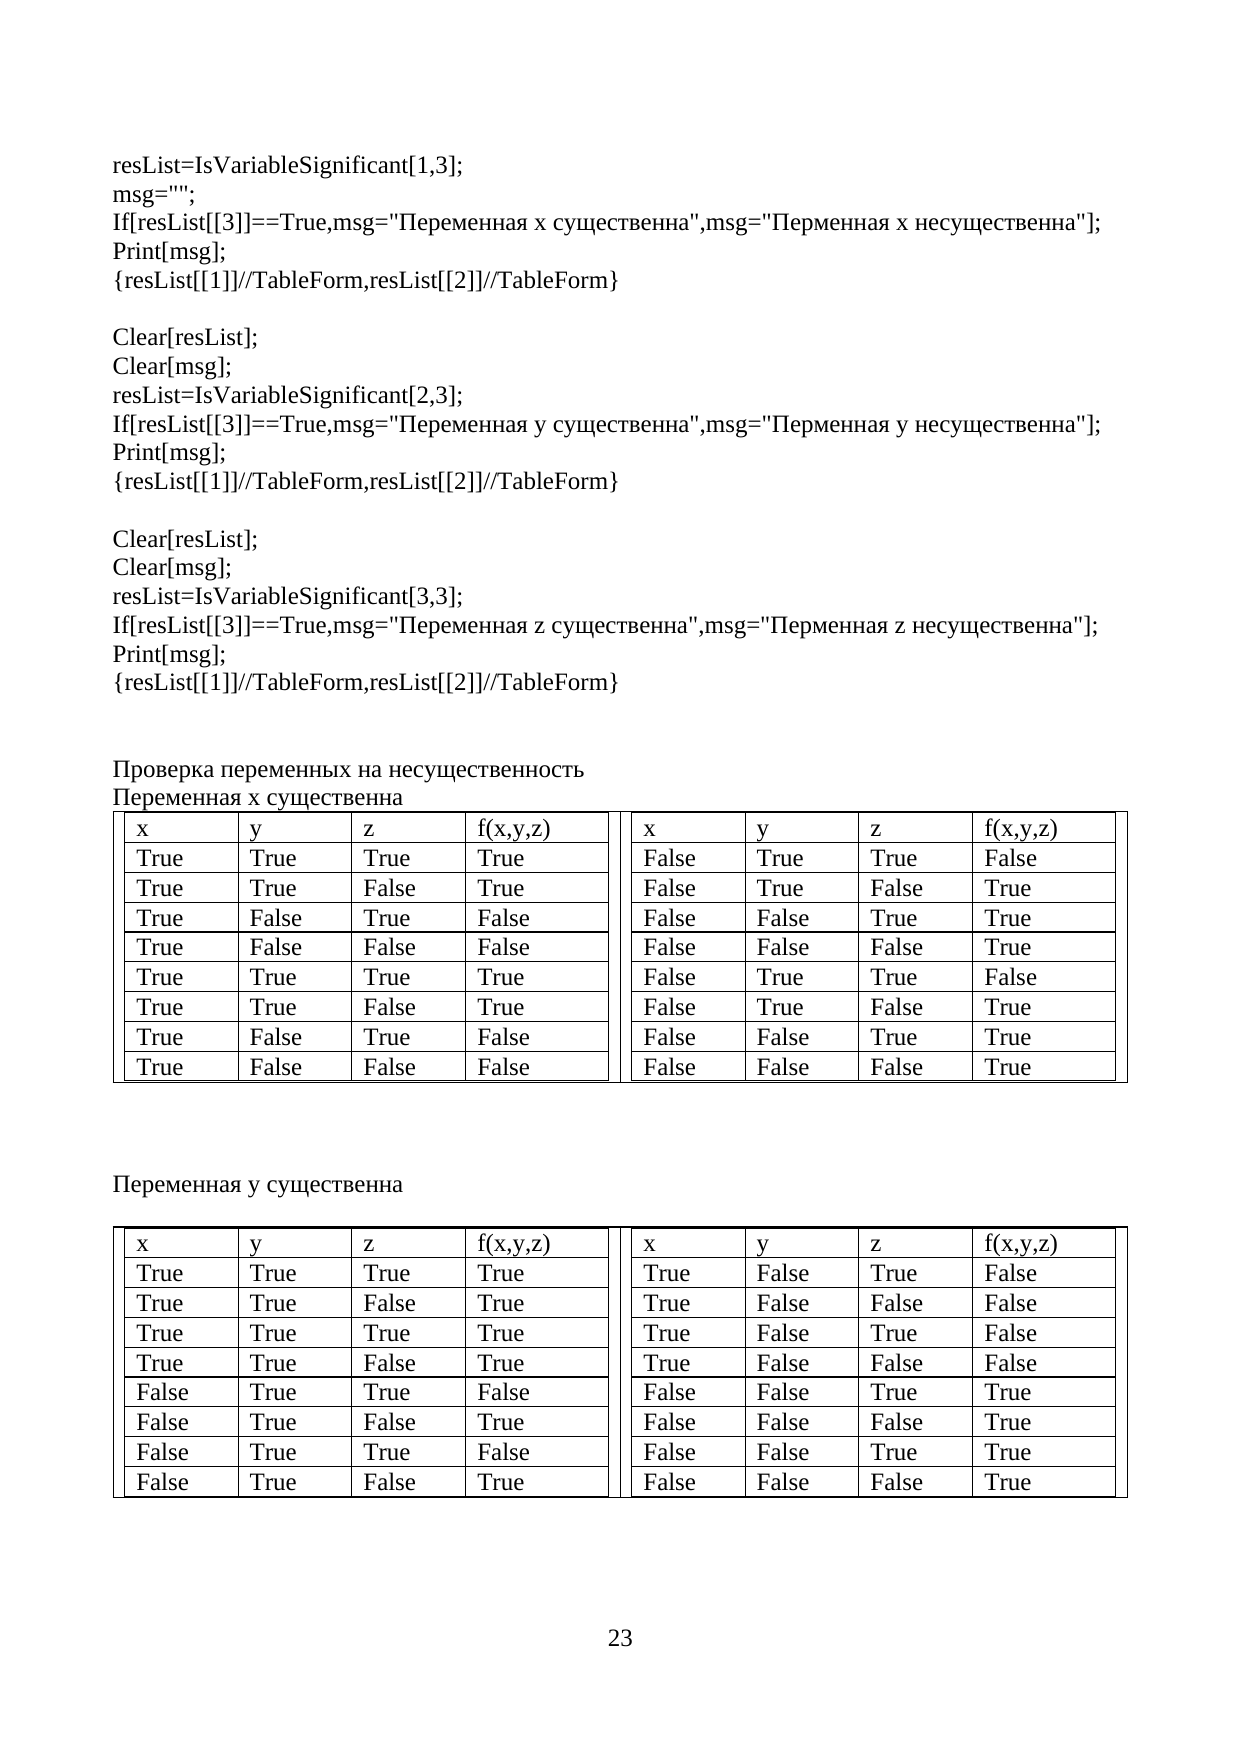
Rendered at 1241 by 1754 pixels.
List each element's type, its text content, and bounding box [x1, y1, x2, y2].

table_header [239, 1407, 351, 1436]
table_header [632, 1378, 745, 1406]
table_header [114, 1228, 124, 1497]
table_header [239, 1318, 351, 1347]
table_header [973, 1467, 1115, 1496]
table_header [125, 1378, 238, 1406]
table_header [466, 1229, 608, 1257]
text Проверка переменных на несущественность [112, 754, 1128, 782]
table_header [352, 1467, 465, 1496]
text {resList[[1]]//TableForm,resList[[2]]//TableForm} [112, 466, 1128, 495]
table_header [466, 1288, 608, 1317]
table_header [352, 1258, 465, 1287]
text Переменная x существенна [112, 782, 1128, 811]
table_header [859, 1378, 972, 1406]
text Print[msg]; [112, 639, 1128, 667]
table_header [973, 1437, 1115, 1466]
text Print[msg]; [112, 437, 1128, 466]
table_header [239, 1258, 351, 1287]
table_header [859, 1258, 972, 1287]
table_header [859, 1348, 972, 1376]
table_header [973, 1407, 1115, 1436]
table_header [466, 1318, 608, 1347]
text Clear[resList]; [112, 524, 1128, 552]
table_header [239, 1348, 351, 1376]
table_header [973, 1378, 1115, 1406]
table_header [973, 1318, 1115, 1347]
table_header [746, 1407, 858, 1436]
table_header [466, 1348, 608, 1376]
table_header [466, 1378, 608, 1406]
table_header [973, 1229, 1115, 1257]
table_header [352, 1318, 465, 1347]
table_header [859, 1437, 972, 1466]
table_header [621, 1228, 631, 1497]
table_header [125, 1288, 238, 1317]
table_header [125, 1229, 238, 1257]
table_header [632, 1407, 745, 1436]
table_header [239, 1378, 351, 1406]
table_header [352, 1378, 465, 1406]
table_header [125, 1407, 238, 1436]
table_header [125, 1437, 238, 1466]
table_header [466, 1407, 608, 1436]
table_header [973, 1288, 1115, 1317]
text {resList[[1]]//TableForm,resList[[2]]//TableForm} [112, 667, 1128, 696]
text Clear[msg]; [112, 552, 1128, 581]
table_header [239, 1467, 351, 1496]
table_header [466, 1258, 608, 1287]
table_header [746, 1467, 858, 1496]
text Clear[msg]; [112, 351, 1128, 380]
table_header [746, 1318, 858, 1347]
text Print[msg]; [112, 236, 1128, 265]
table_header [114, 812, 620, 1082]
table_header [609, 1228, 620, 1497]
table_header [746, 1288, 858, 1317]
table_header [632, 1437, 745, 1466]
text resList=IsVariableSignificant[2,3]; [112, 380, 1128, 409]
text msg=""; [112, 179, 1128, 207]
text If[resList[[3]]==True,msg="Переменная z существенна",msg="Перменная z несущественна"]; [112, 610, 1128, 639]
table_header [352, 1229, 465, 1257]
text resList=IsVariableSignificant[3,3]; [112, 581, 1128, 610]
table_header [632, 1348, 745, 1376]
text Clear[resList]; [112, 322, 1128, 351]
text If[resList[[3]]==True,msg="Переменная x существенна",msg="Перменная x несущественна"]; [112, 207, 1128, 236]
table_header [746, 1229, 858, 1257]
table_header [621, 812, 1127, 1082]
table_header [746, 1348, 858, 1376]
table_header [1116, 1228, 1127, 1497]
table_header [466, 1467, 608, 1496]
table_header [859, 1407, 972, 1436]
table_header [859, 1288, 972, 1317]
table_header [632, 1318, 745, 1347]
text {resList[[1]]//TableForm,resList[[2]]//TableForm} [112, 265, 1128, 294]
table_header [466, 1437, 608, 1466]
table_header [125, 1258, 238, 1287]
table_header [746, 1378, 858, 1406]
table_header [973, 1348, 1115, 1376]
table_header [125, 1348, 238, 1376]
table_header [239, 1288, 351, 1317]
text resList=IsVariableSignificant[1,3]; [112, 150, 1128, 179]
table_header [352, 1407, 465, 1436]
table_header [859, 1467, 972, 1496]
table_header [352, 1348, 465, 1376]
table_header [746, 1258, 858, 1287]
table_header [632, 1288, 745, 1317]
table_header [973, 1258, 1115, 1287]
table_header [125, 1467, 238, 1496]
table_header [125, 1318, 238, 1347]
text If[resList[[3]]==True,msg="Переменная y существенна",msg="Перменная y несущественна"]; [112, 409, 1128, 437]
table_header [239, 1437, 351, 1466]
table_header [746, 1437, 858, 1466]
table_header [632, 1258, 745, 1287]
table_header [352, 1288, 465, 1317]
table_header [632, 1467, 745, 1496]
table_header [632, 1229, 745, 1257]
table_header [859, 1318, 972, 1347]
table_header [352, 1437, 465, 1466]
table_header [239, 1229, 351, 1257]
table_header [859, 1229, 972, 1257]
text Переменная y существенна [112, 1169, 1128, 1198]
